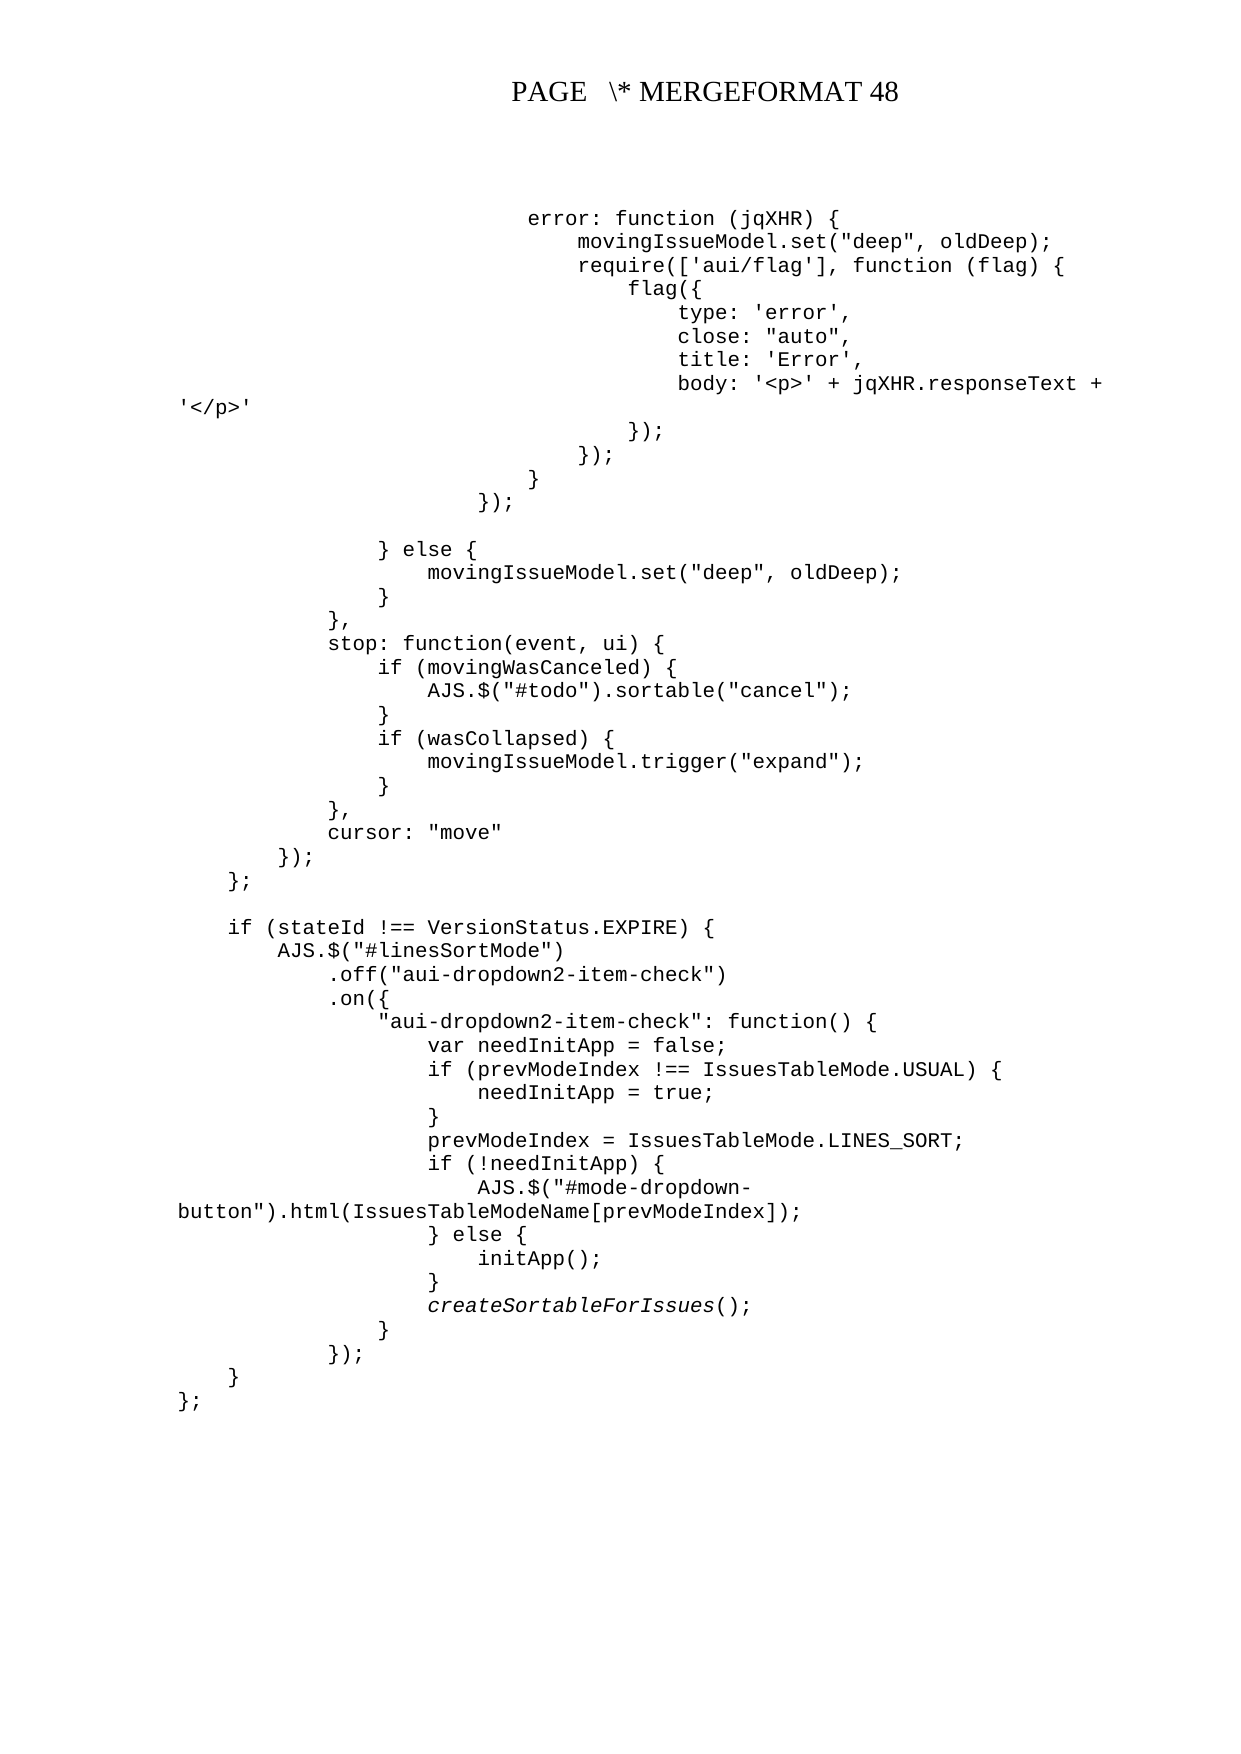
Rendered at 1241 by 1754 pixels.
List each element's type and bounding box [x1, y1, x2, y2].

text [177, 207, 1152, 1413]
